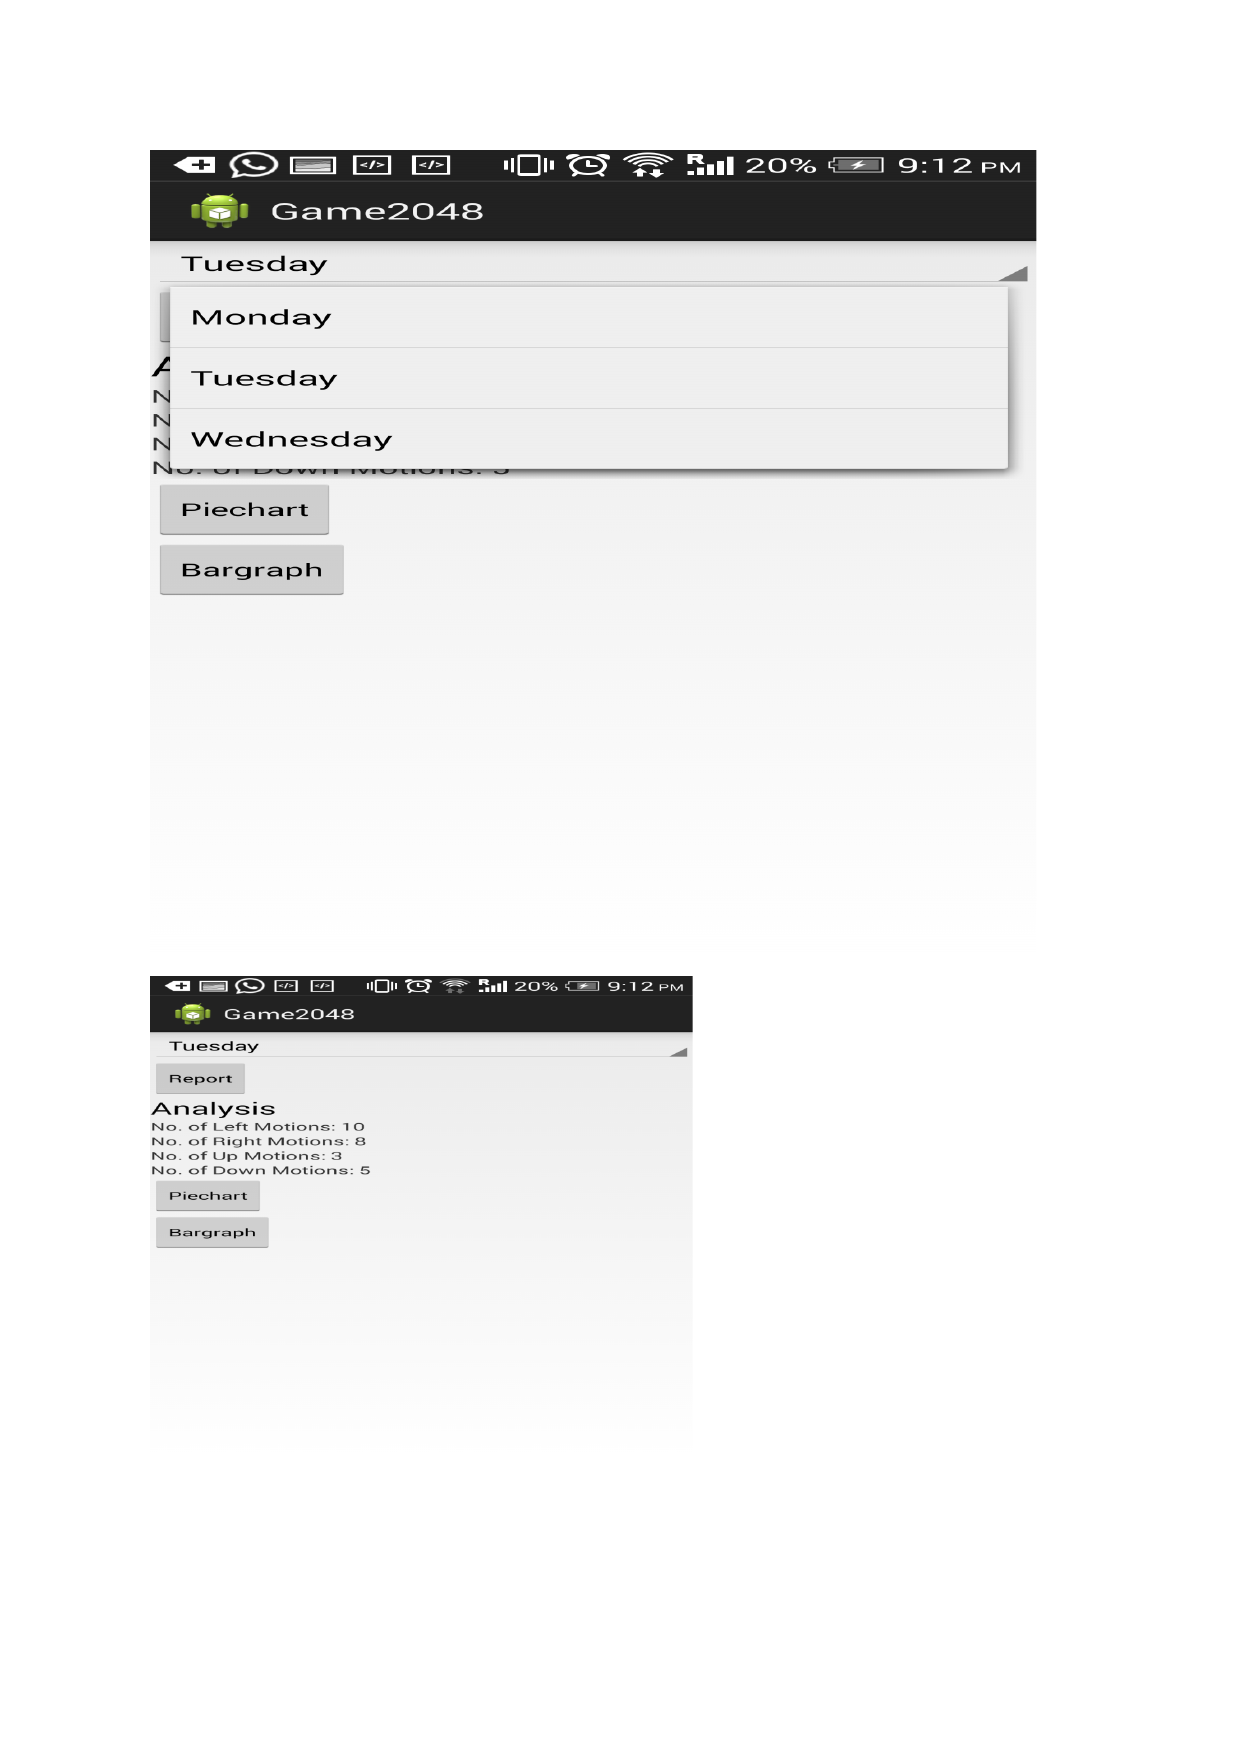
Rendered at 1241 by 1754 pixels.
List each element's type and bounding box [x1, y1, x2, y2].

picture [150, 150, 1037, 952]
picture [150, 976, 693, 1465]
